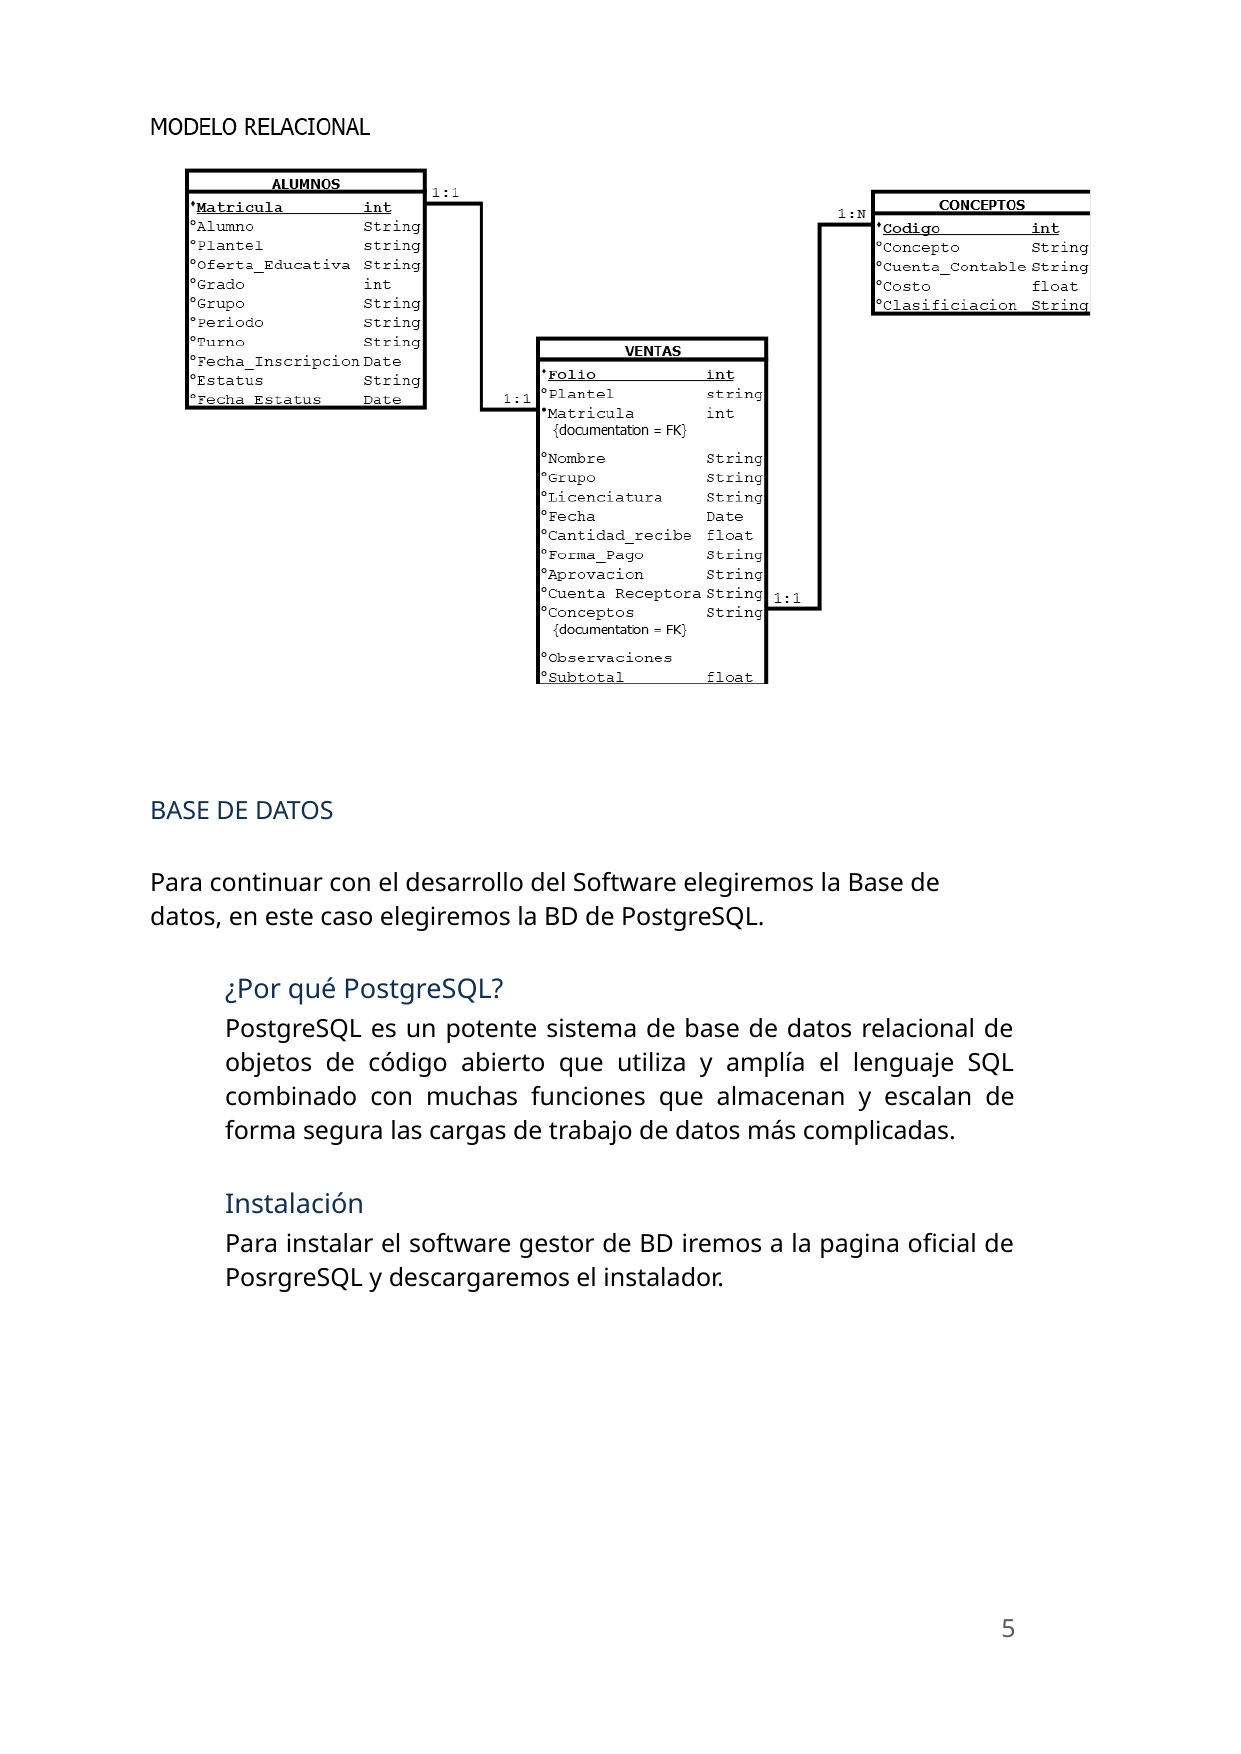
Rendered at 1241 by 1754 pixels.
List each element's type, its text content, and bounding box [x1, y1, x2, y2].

subtitle BASE DE DATOS [150, 793, 1015, 827]
subtitle Instalación [225, 1184, 1015, 1221]
text Para instalar el software gestor de BD iremos a la pagina oficial de PosrgreSQL y descargaremos el instalador. [225, 1226, 1015, 1294]
text Para continuar con el desarrollo del Software elegiremos la Base de datos, en este caso elegiremos la BD de PostgreSQL. [150, 864, 1015, 932]
picture [150, 112, 1091, 684]
subtitle ¿Por qué PostgreSQL? [225, 970, 1015, 1007]
text PostgreSQL es un potente sistema de base de datos relacional de objetos de código abierto que utiliza y amplía el lenguaje SQL combinado con muchas funciones que almacenan y escalan de forma segura las cargas de trabajo de datos más complicadas. [225, 1011, 1015, 1147]
